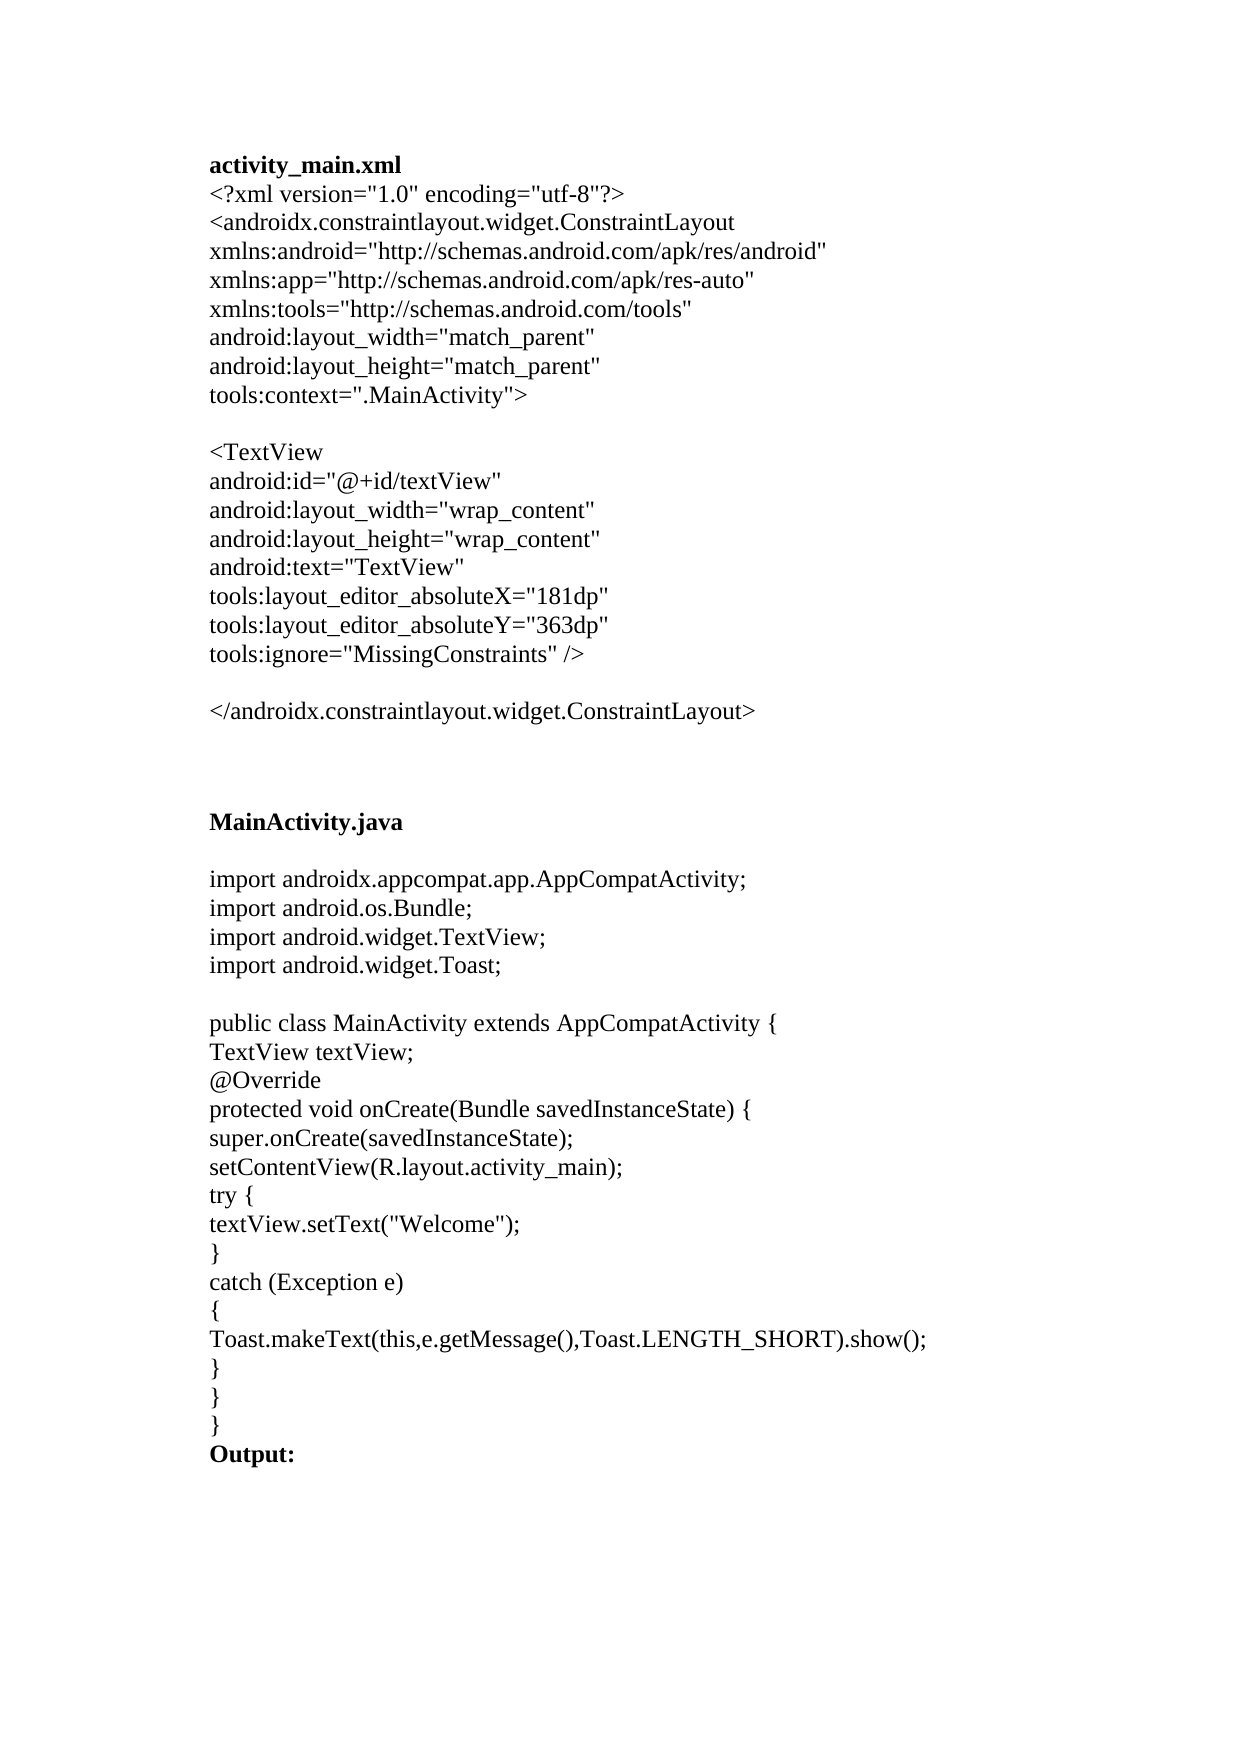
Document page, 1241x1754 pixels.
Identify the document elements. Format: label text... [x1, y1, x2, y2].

text android:layout_width="wrap_content" [209, 495, 1090, 524]
text textView.setText("Welcome"); [209, 1209, 1090, 1238]
text super.onCreate(savedInstanceState); [209, 1123, 1090, 1152]
text import android.widget.Toast; [209, 951, 1090, 979]
text try { [209, 1181, 1090, 1209]
text { [209, 1296, 1090, 1324]
text Output: [209, 1439, 1090, 1468]
text public class MainActivity extends AppCompatActivity { [209, 1008, 1090, 1037]
text MainActivity.java [209, 807, 1090, 836]
text protected void onCreate(Bundle savedInstanceState) { [209, 1094, 1090, 1123]
text <TextView [209, 437, 1090, 466]
text tools:context=".MainActivity"> [209, 380, 1090, 409]
text </androidx.constraintlayout.widget.ConstraintLayout> [209, 696, 1090, 725]
text } [209, 1353, 1090, 1382]
text @Override [209, 1066, 1090, 1094]
text } [209, 1411, 1090, 1439]
text android:layout_width="match_parent" [209, 322, 1090, 351]
text <?xml version="1.0" encoding="utf-8"?> [209, 179, 1090, 207]
text } [209, 1238, 1090, 1267]
text import androidx.appcompat.app.AppCompatActivity; [209, 864, 1090, 893]
text setContentView(R.layout.activity_main); [209, 1152, 1090, 1181]
text tools:ignore="MissingConstraints" /> [209, 639, 1090, 667]
text android:id="@+id/textView" [209, 466, 1090, 495]
text xmlns:tools="http://schemas.android.com/tools" [209, 294, 1090, 322]
text android:layout_height="wrap_content" [209, 524, 1090, 552]
text TextView textView; [209, 1037, 1090, 1066]
text <androidx.constraintlayout.widget.ConstraintLayout xmlns:android="http://schemas.android.com/apk/res/android" [209, 207, 1090, 265]
text tools:layout_editor_absoluteX="181dp" [209, 581, 1090, 610]
text catch (Exception e) [209, 1267, 1090, 1296]
text tools:layout_editor_absoluteY="363dp" [209, 610, 1090, 639]
text activity_main.xml [209, 150, 1090, 179]
text xmlns:app="http://schemas.android.com/apk/res-auto" [209, 265, 1090, 294]
text import android.os.Bundle; [209, 893, 1090, 922]
text } [209, 1382, 1090, 1411]
text import android.widget.TextView; [209, 922, 1090, 951]
text android:layout_height="match_parent" [209, 351, 1090, 380]
text Toast.makeText(this,e.getMessage(),Toast.LENGTH_SHORT).show(); [209, 1324, 1090, 1353]
text android:text="TextView" [209, 552, 1090, 581]
